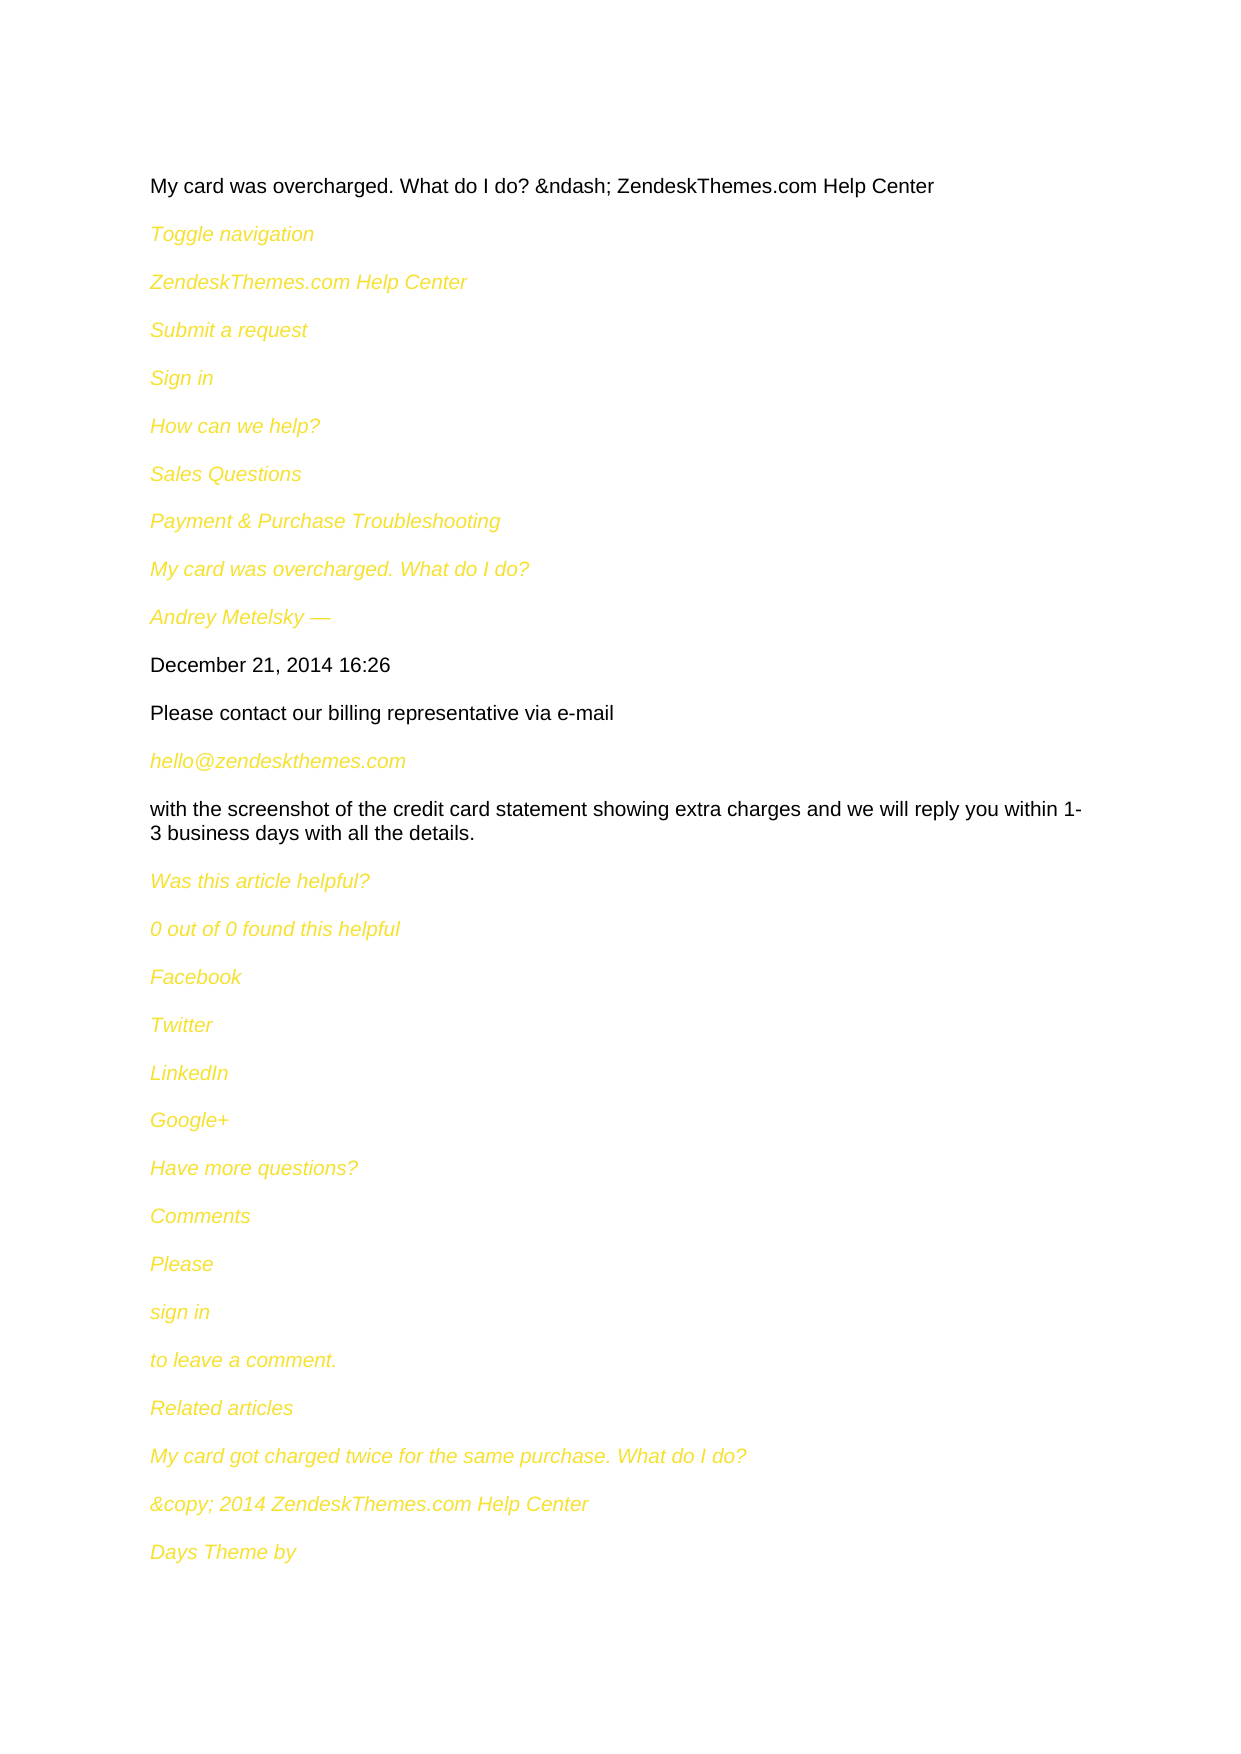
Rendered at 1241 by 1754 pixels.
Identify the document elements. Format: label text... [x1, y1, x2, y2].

text How can we help? [150, 413, 1090, 437]
text Days Theme by [150, 1539, 1090, 1563]
text Twitter [150, 1012, 1090, 1036]
text Was this article helpful? [150, 869, 1090, 893]
text Google+ [150, 1108, 1090, 1132]
text My card got charged twice for the same purchase. What do I do? [150, 1444, 1090, 1468]
text Have more questions? [150, 1156, 1090, 1180]
text Submit a request [150, 318, 1090, 342]
text Please contact our billing representative via e-mail [150, 701, 1090, 725]
text Payment & Purchase Troubleshooting [150, 509, 1090, 533]
text Related articles [150, 1396, 1090, 1420]
text LinkedIn [150, 1060, 1090, 1084]
text December 21, 2014 16:26 [150, 653, 1090, 677]
text Sign in [150, 366, 1090, 389]
text &copy; 2014 ZendeskThemes.com Help Center [150, 1492, 1090, 1516]
text to leave a comment. [150, 1348, 1090, 1372]
text Andrey Metelsky — [150, 605, 1090, 629]
text ZendeskThemes.com Help Center [150, 270, 1090, 294]
text sign in [150, 1300, 1090, 1324]
text My card was overcharged. What do I do? [150, 557, 1090, 581]
text Comments [150, 1204, 1090, 1228]
text Facebook [150, 964, 1090, 988]
text My card was overcharged. What do I do? &ndash; ZendeskThemes.com Help Center [150, 174, 1090, 198]
text Please [150, 1252, 1090, 1276]
text Sales Questions [150, 461, 1090, 485]
text Toggle navigation [150, 222, 1090, 246]
text with the screenshot of the credit card statement showing extra charges and we will reply you within 1-3 business days with all the details. [150, 797, 1090, 845]
text 0 out of 0 found this helpful [150, 917, 1090, 941]
text hello@zendeskthemes.com [150, 749, 1090, 773]
